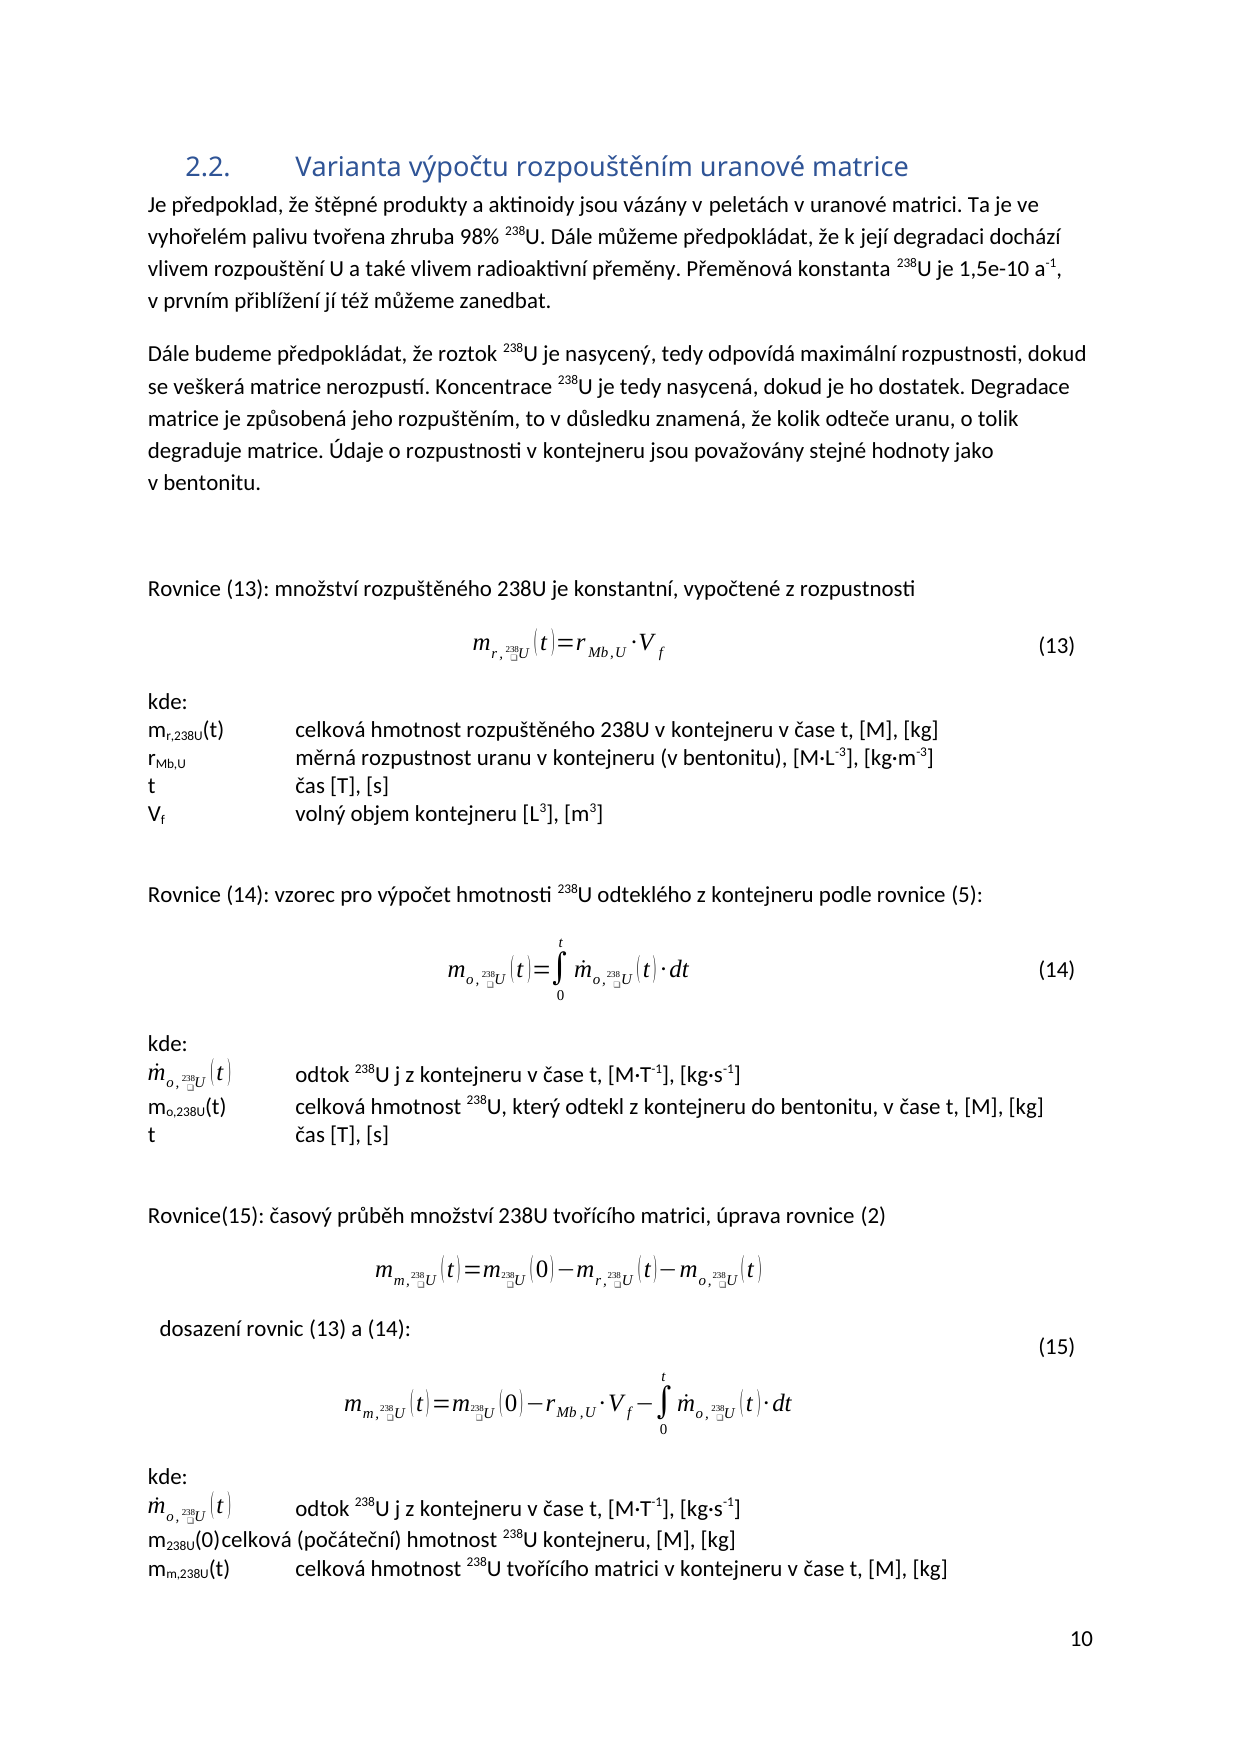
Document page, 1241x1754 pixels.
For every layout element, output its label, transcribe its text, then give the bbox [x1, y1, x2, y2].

text kde: [148, 1029, 1093, 1057]
table_header [989, 933, 1092, 1029]
text odtok 238U j z kontejneru v čase t, [M·T-1], [kg·s-1] [148, 1491, 1093, 1526]
table_header [148, 628, 989, 687]
table_header [989, 1254, 1092, 1462]
text Dále budeme předpokládat, že roztok 238U je nasycený, tedy odpovídá maximální rozpustnosti, dokud se veškerá matrice nerozpustí. Koncentrace 238U je tedy nasycená, dokud je ho dostatek. Degradace matrice je způsobená jeho rozpuštěním, to v důsledku znamená, že kolik odteče uranu, o tolik degraduje matrice. Údaje o rozpustnosti v kontejneru jsou považovány stejné hodnoty jako v bentonitu. [148, 339, 1093, 496]
text kde: [148, 687, 1093, 715]
subtitle Varianta výpočtu rozpouštěním uranové matrice [185, 148, 1093, 184]
text Je předpoklad, že štěpné produkty a aktinoidy jsou vázány v peletách v uranové matrici. Ta je ve vyhořelém palivu tvořena zhruba 98% 238U. Dále můžeme předpokládat, že k její degradaci dochází vlivem rozpouštění U a také vlivem radioaktivní přeměny. Přeměnová konstanta 238U je 1,5e-10 a-1, v prvním přiblížení jí též můžeme zanedbat. [148, 190, 1093, 314]
text m238U(0) celková (počáteční) hmotnost 238U kontejneru, [M], [kg] [148, 1526, 1093, 1554]
text Rovnice (14): vzorec pro výpočet hmotnosti 238U odteklého z kontejneru podle rovnice (5): [148, 880, 1093, 908]
table_header [148, 933, 989, 1029]
text rMb,U měrná rozpustnost uranu v kontejneru (v bentonitu), [M·L-3], [kg·m-3] [148, 743, 1093, 771]
text Rovnice (13): množství rozpuštěného 238U je konstantní, vypočtené z rozpustnosti [148, 574, 1093, 602]
text mo,238U(t) celková hmotnost 238U, který odtekl z kontejneru do bentonitu, v čase t, [M], [kg] [148, 1092, 1093, 1120]
table_header dosazení rovnic (13) a (14): [148, 1254, 989, 1462]
text t čas [T], [s] [148, 1120, 1093, 1148]
text mm,238U(t) celková hmotnost 238U tvořícího matrici v kontejneru v čase t, [M], [kg] [148, 1554, 1093, 1582]
text kde: [148, 1462, 1093, 1491]
text t čas [T], [s] [148, 771, 1093, 799]
text odtok 238U j z kontejneru v čase t, [M·T-1], [kg·s-1] [148, 1057, 1093, 1092]
text mr,238U(t) celková hmotnost rozpuštěného 238U v kontejneru v čase t, [M], [kg] [148, 715, 1093, 743]
text Vf volný objem kontejneru [L3], [m3] [148, 799, 1093, 827]
table_header [989, 628, 1092, 687]
text Rovnice(15): časový průběh množství 238U tvořícího matrici, úprava rovnice (2) [148, 1201, 1093, 1229]
